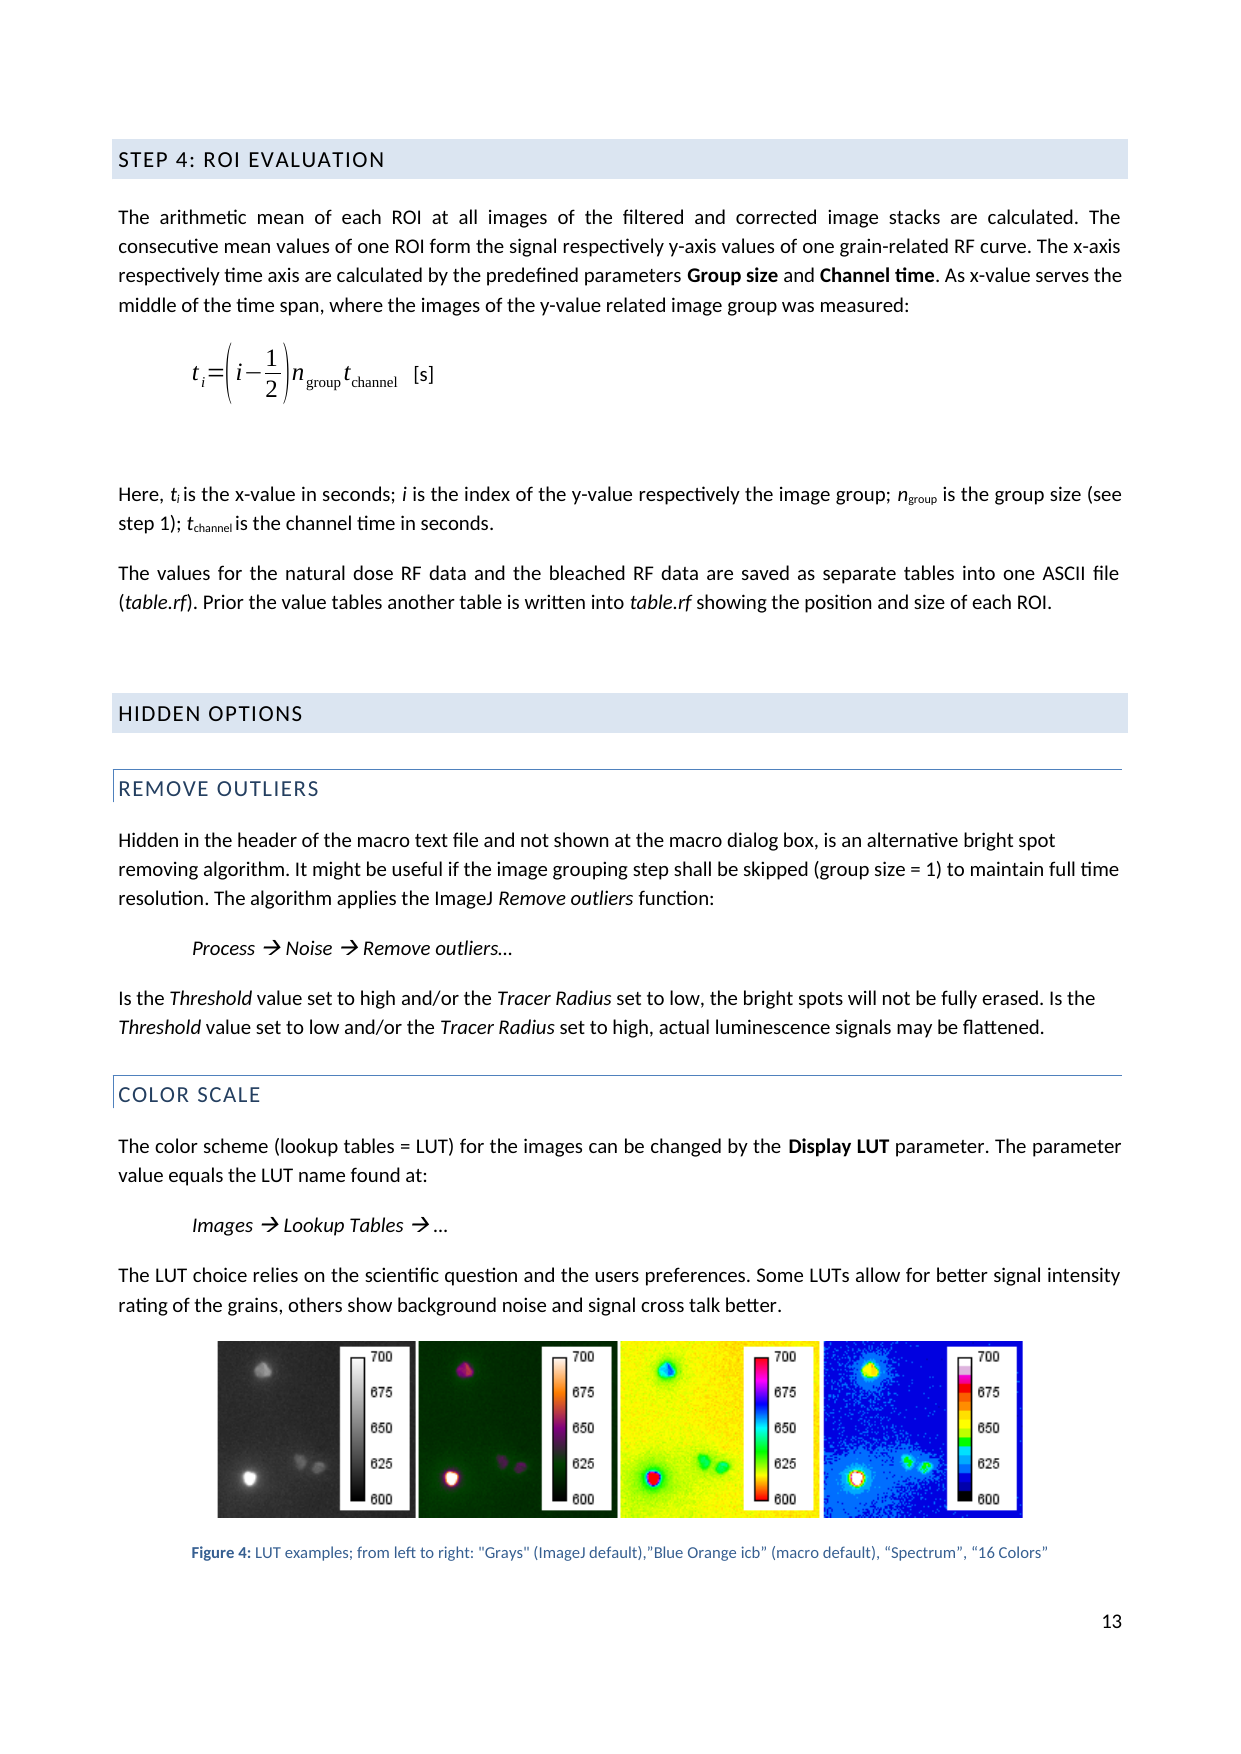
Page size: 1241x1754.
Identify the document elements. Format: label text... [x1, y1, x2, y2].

text Figure : LUT examples; from left to right: "Grays" (ImageJ default),”Blue Orange icb” (macro default), “Spectrum”, “16 Colors” [118, 1542, 1122, 1563]
text Here, ti is the x-value in seconds; i is the index of the y-value respectively the image group; ngroup is the group size (see step 1); tchannel is the channel time in seconds. [118, 481, 1122, 535]
text Is the Threshold value set to high and/or the Tracer Radius set to low, the bright spots will not be fully erased. Is the Threshold value set to low and/or the Tracer Radius set to high, actual luminescence signals may be flattened. [118, 985, 1122, 1040]
text The values for the natural dose RF data and the bleached RF data are saved as separate tables into one ASCII file (table.rf). Prior the value tables another table is written into table.rf showing the position and size of each ROI. [118, 560, 1122, 614]
text Images Lookup Tables … [118, 1213, 1122, 1238]
text The arithmetic mean of each ROI at all images of the filtered and corrected image stacks are calculated. The consecutive mean values of one ROI form the signal respectively y-axis values of one grain-related RF curve. The x-axis respectively time axis are calculated by the predefined parameters Group size and Channel time. As x-value serves the middle of the time span, where the images of the y-value related image group was measured: [118, 204, 1122, 317]
subtitle Hidden options [118, 699, 1122, 727]
text Process Noise Remove outliers… [118, 935, 1122, 961]
subtitle Step 4: ROI evaluation [118, 145, 1122, 173]
subtitle Color scale [114, 1076, 1122, 1108]
text [s] [118, 342, 1122, 407]
subtitle Remove outliers [114, 770, 1122, 802]
text The LUT choice relies on the scientific question and the users preferences. Some LUTs allow for better signal intensity rating of the grains, others show background noise and signal cross talk better. [118, 1263, 1122, 1317]
text The color scheme (lookup tables = LUT) for the images can be changed by the Display LUT parameter. The parameter value equals the LUT name found at: [118, 1133, 1122, 1188]
picture [217, 1341, 1023, 1518]
text Hidden in the header of the macro text file and not shown at the macro dialog box, is an alternative bright spot removing algorithm. It might be useful if the image grouping step shall be skipped (group size = 1) to maintain full time resolution. The algorithm applies the ImageJ Remove outliers function: [118, 827, 1122, 911]
